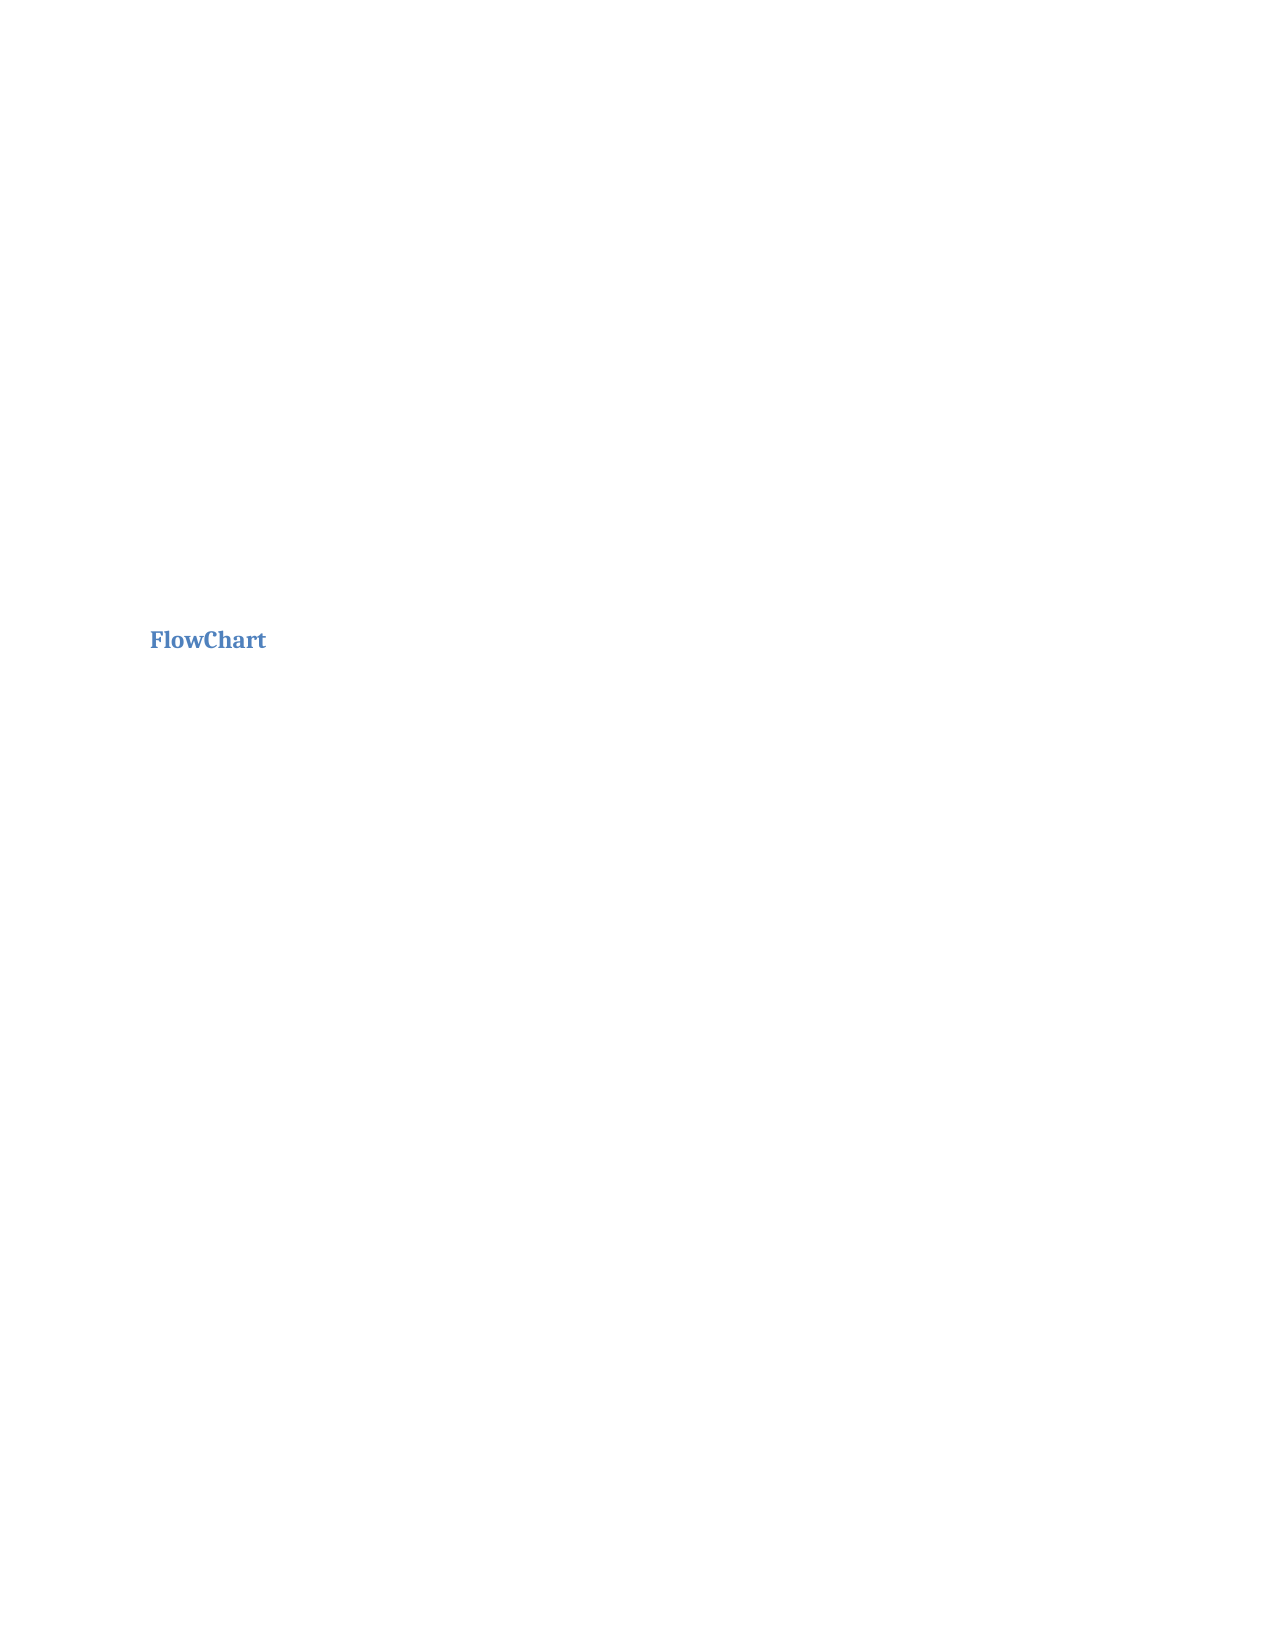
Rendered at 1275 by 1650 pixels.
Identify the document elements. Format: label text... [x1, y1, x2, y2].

subtitle FlowChart [150, 626, 1125, 654]
